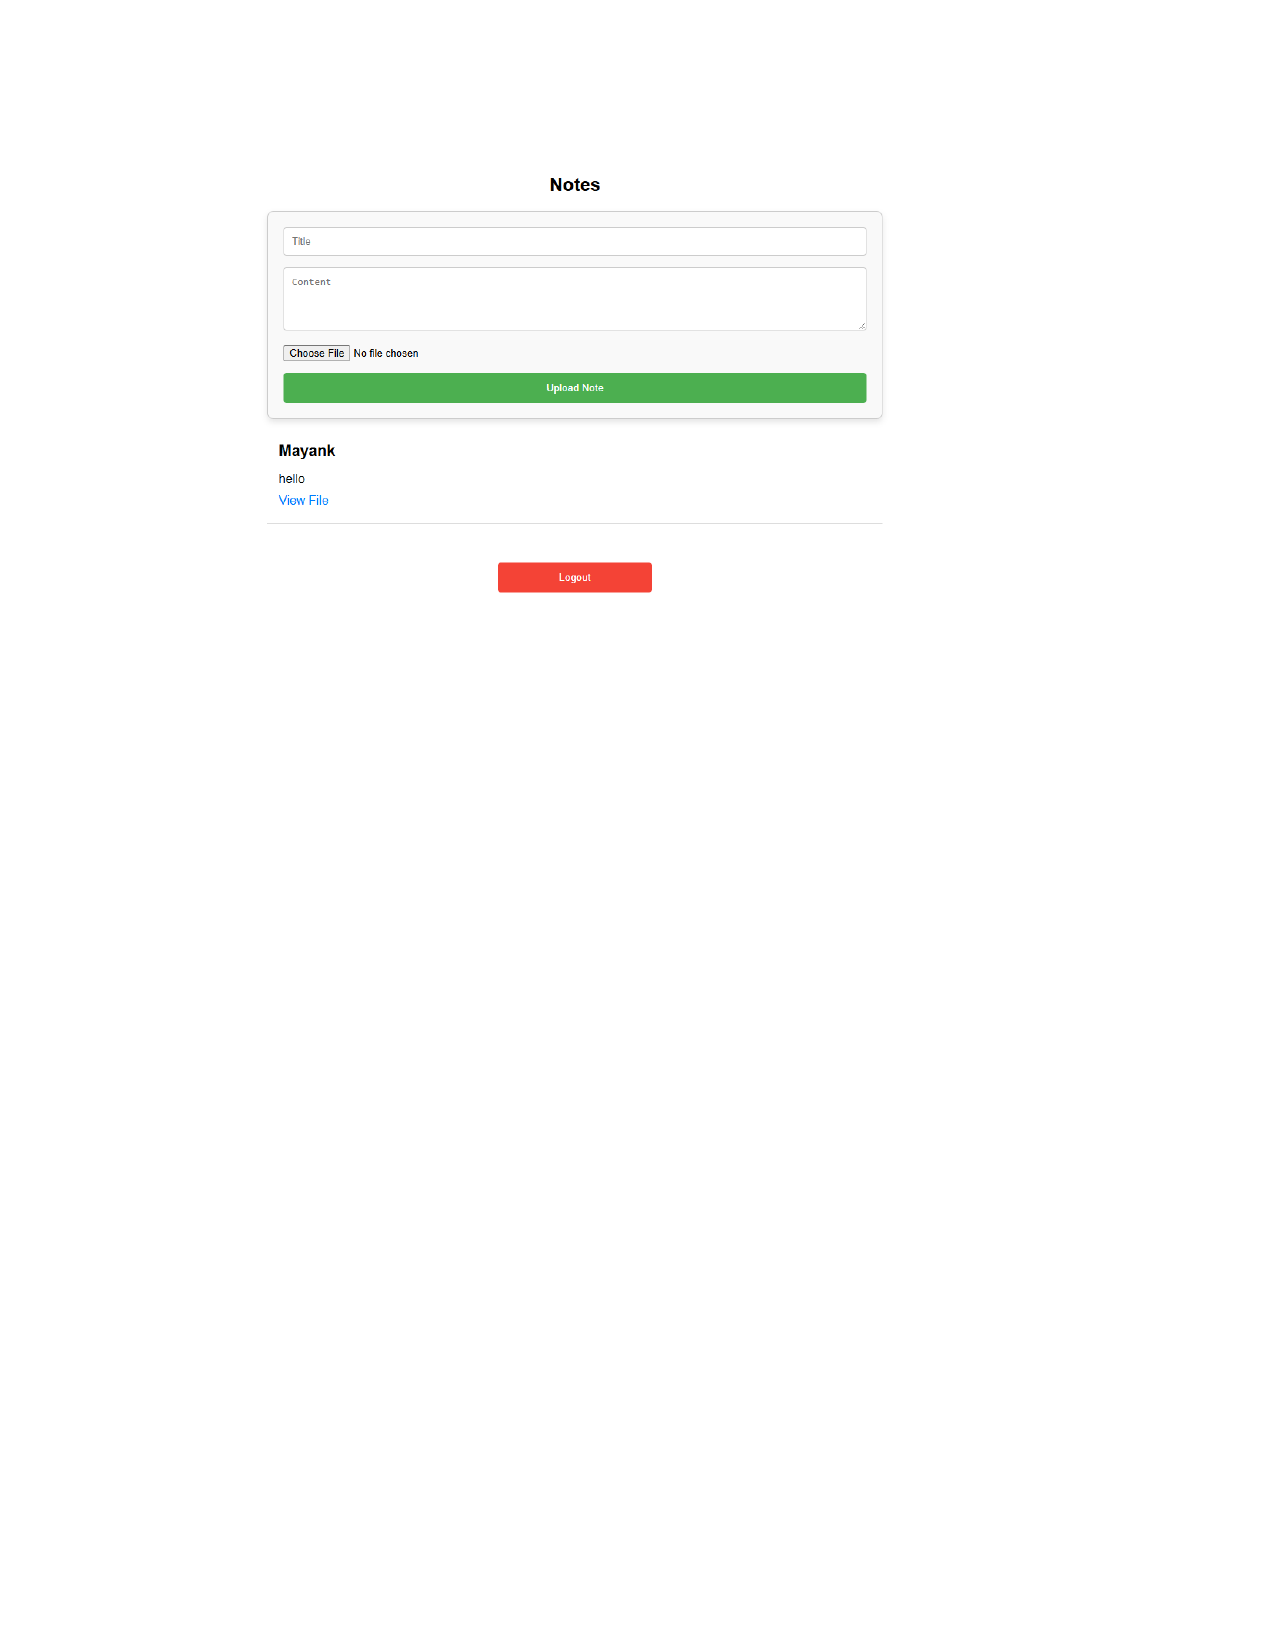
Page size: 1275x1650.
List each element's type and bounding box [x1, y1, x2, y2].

picture [150, 150, 1125, 673]
